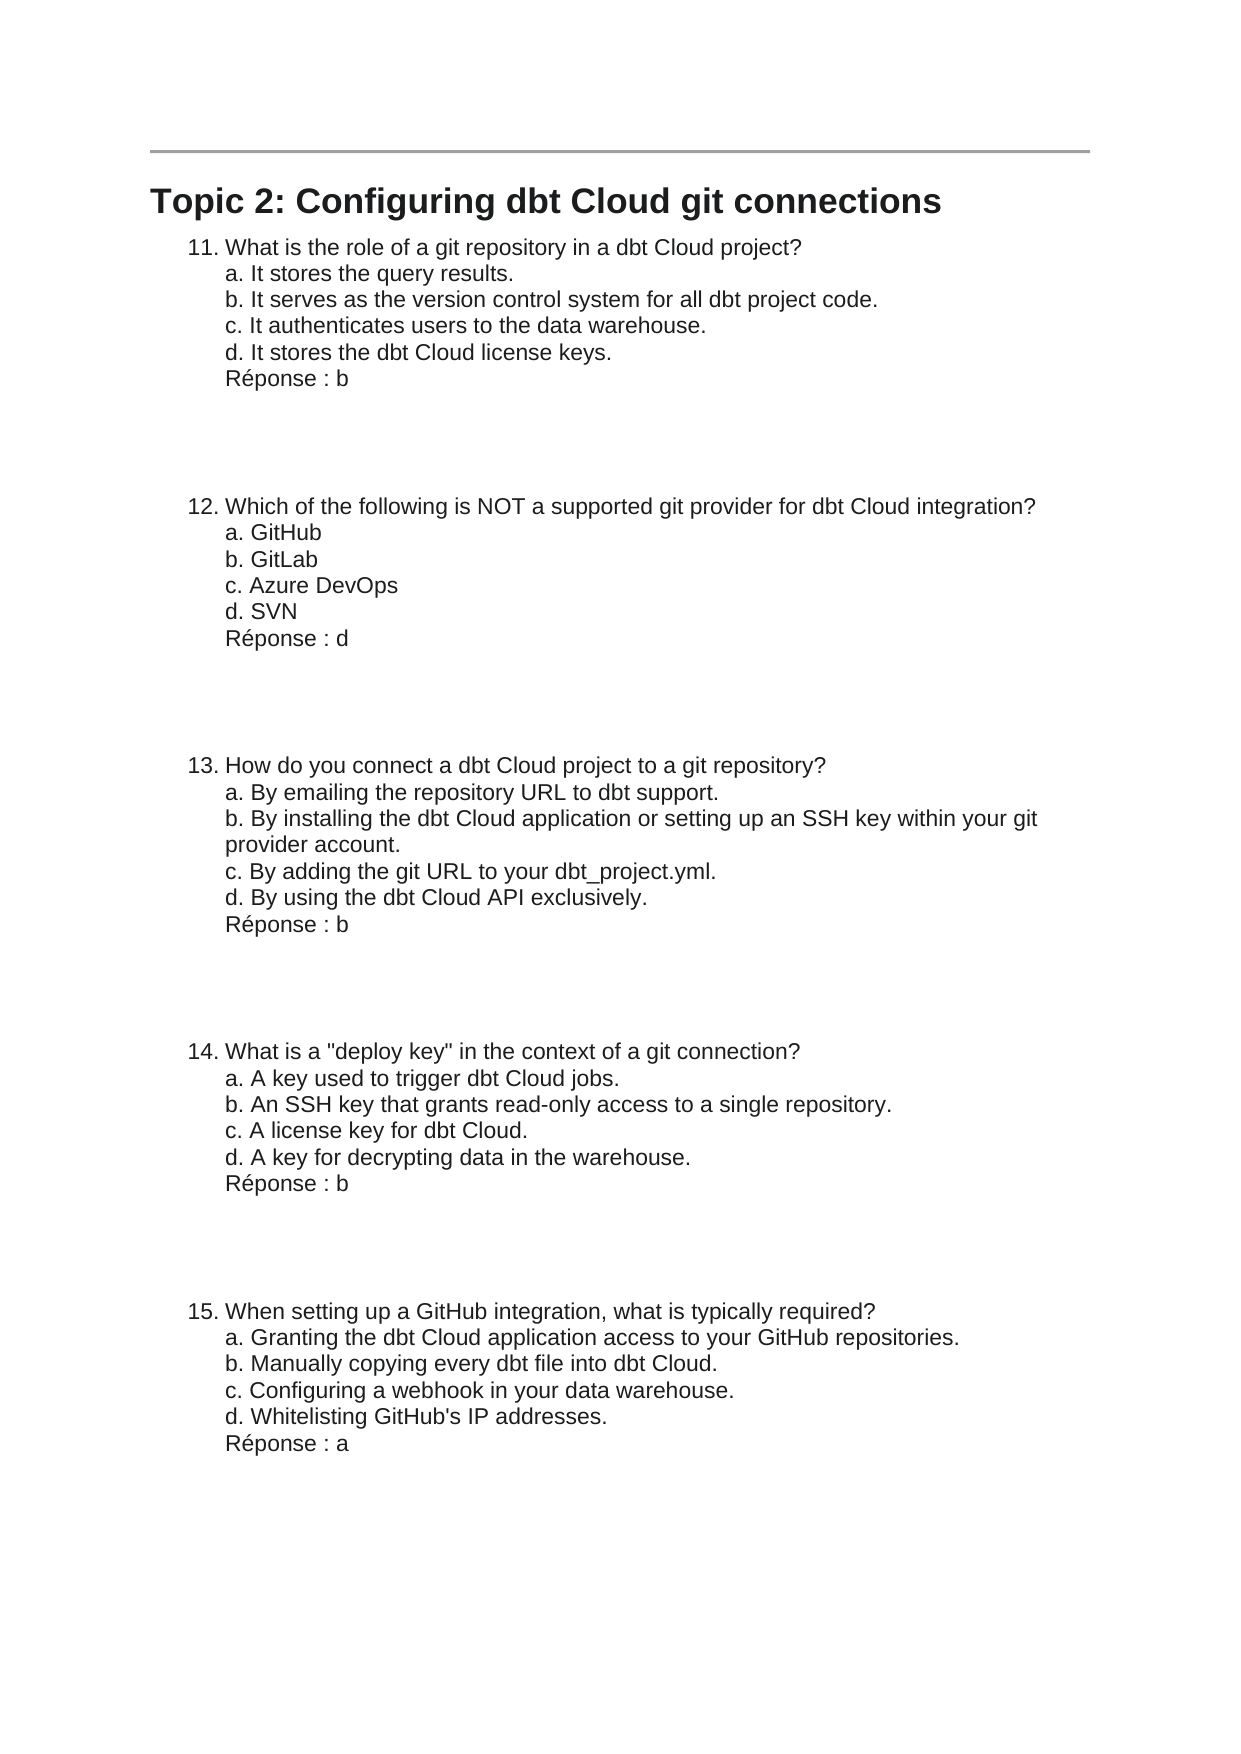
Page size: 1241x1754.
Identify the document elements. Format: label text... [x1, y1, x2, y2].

list When setting up a GitHub integration, what is typically required? a. Granting the dbt Cloud application access to your GitHub repositories. b. Manually copying every dbt file into dbt Cloud. c. Configuring a webhook in your data warehouse. d. Whitelisting GitHub's IP addresses. Réponse : a [187, 1298, 1090, 1456]
subtitle Topic 2: Configuring dbt Cloud git connections [150, 180, 1090, 221]
list How do you connect a dbt Cloud project to a git repository? a. By emailing the repository URL to dbt support. b. By installing the dbt Cloud application or setting up an SSH key within your git provider account. c. By adding the git URL to your dbt_project.yml. d. By using the dbt Cloud API exclusively. Réponse : b [187, 752, 1090, 937]
list Which of the following is NOT a supported git provider for dbt Cloud integration? a. GitHub b. GitLab c. Azure DevOps d. SVN Réponse : d [187, 493, 1090, 651]
list What is a "deploy key" in the context of a git connection? a. A key used to trigger dbt Cloud jobs. b. An SSH key that grants read-only access to a single repository. c. A license key for dbt Cloud. d. A key for decrypting data in the warehouse. Réponse : b [187, 1038, 1090, 1196]
list What is the role of a git repository in a dbt Cloud project? a. It stores the query results. b. It serves as the version control system for all dbt project code. c. It authenticates users to the data warehouse. d. It stores the dbt Cloud license keys. Réponse : b [187, 233, 1090, 392]
